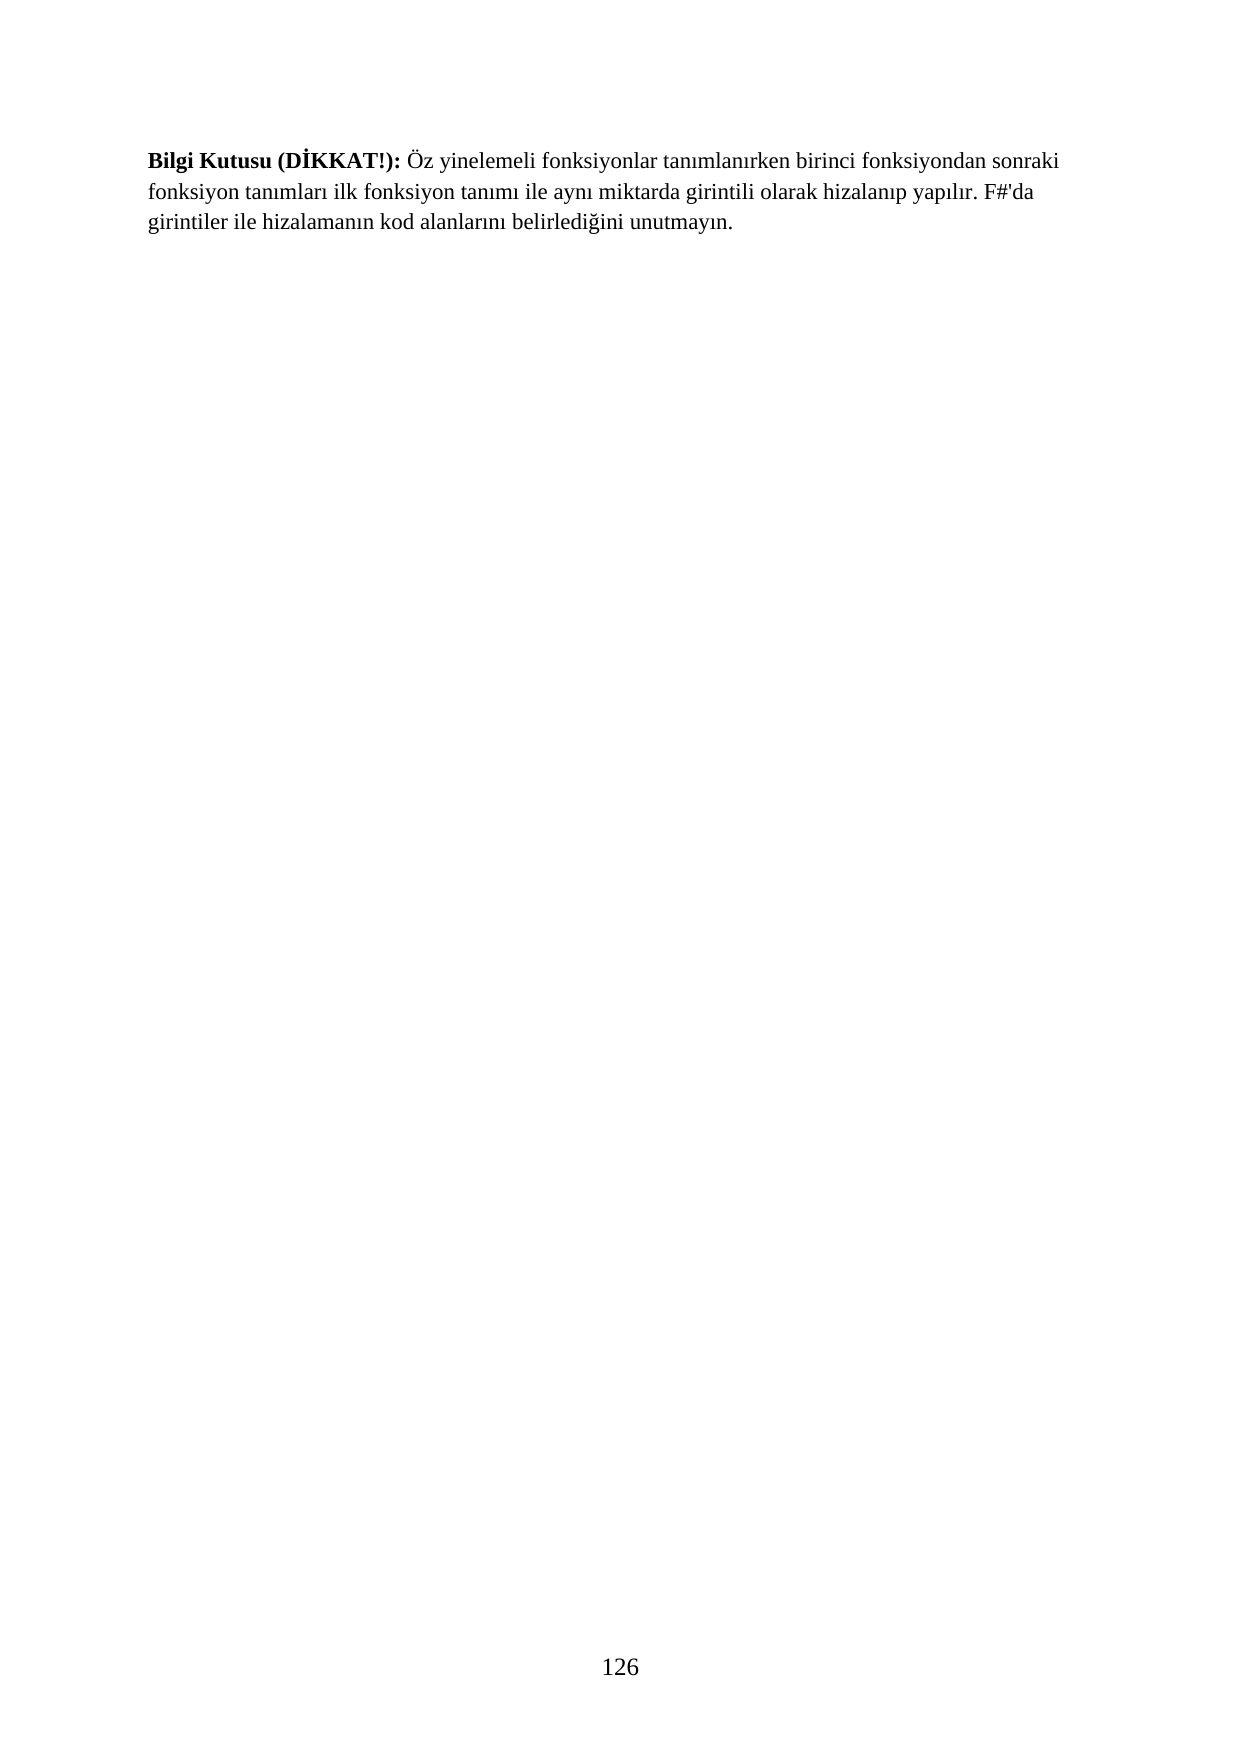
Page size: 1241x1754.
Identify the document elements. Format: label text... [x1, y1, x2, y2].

text Bilgi Kutusu (DİKKAT!): Öz yinelemeli fonksiyonlar tanımlanırken birinci fonksiyondan sonraki fonksiyon tanımları ilk fonksiyon tanımı ile aynı miktarda girintili olarak hizalanıp yapılır. F#'da girintiler ile hizalamanın kod alanlarını belirlediğini unutmayın. [148, 148, 1093, 234]
